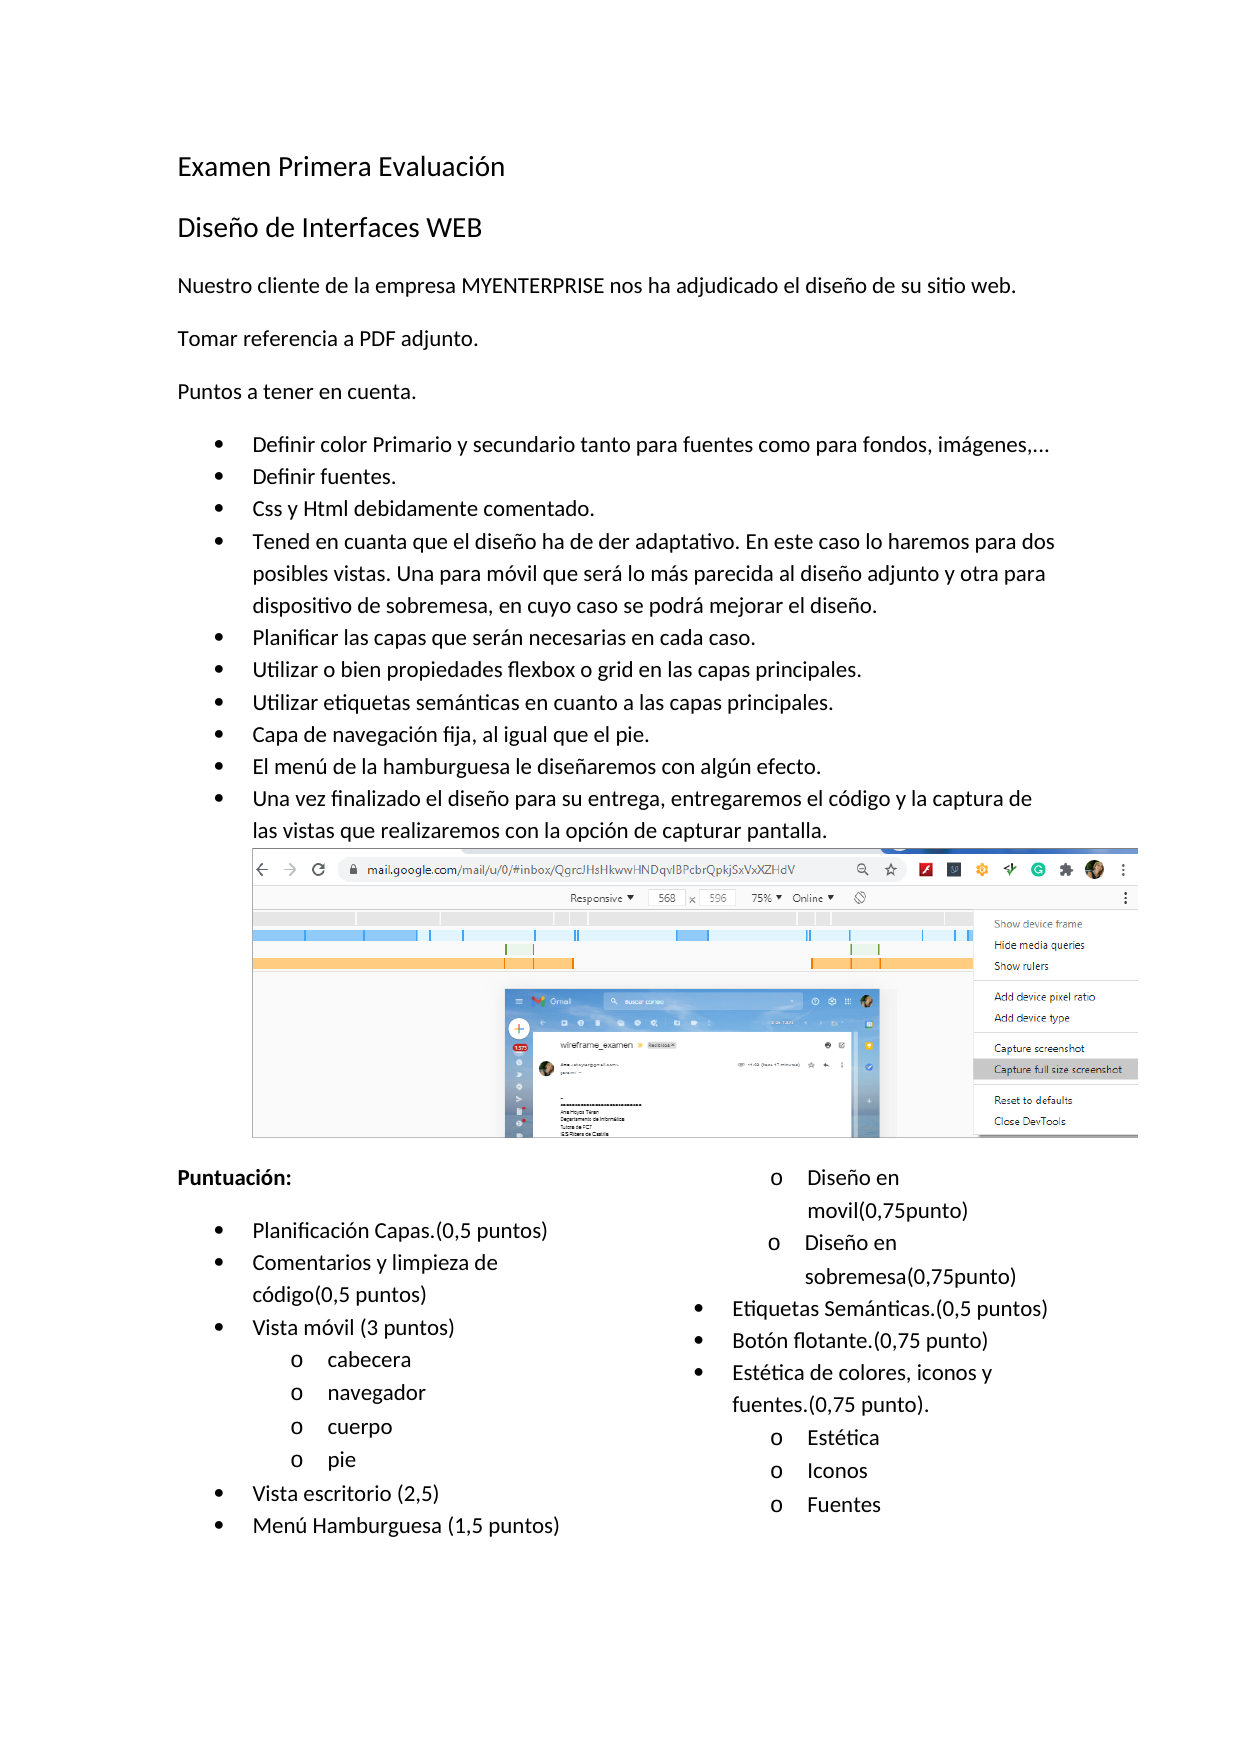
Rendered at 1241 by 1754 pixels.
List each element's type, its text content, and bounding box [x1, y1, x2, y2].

list Definir fuentes. [215, 462, 1063, 490]
list Estética [769, 1423, 1063, 1452]
list Estética de colores, iconos y fuentes.(0,75 punto). [694, 1358, 1063, 1419]
list Iconos [769, 1456, 1063, 1486]
list Etiquetas Semánticas.(0,5 puntos) [694, 1294, 1063, 1322]
list El menú de la hamburguesa le diseñaremos con algún efecto. [215, 752, 1063, 780]
list Vista escritorio (2,5) [215, 1479, 583, 1507]
list navegador [290, 1378, 583, 1407]
list cuerpo [290, 1412, 583, 1441]
list Utilizar etiquetas semánticas en cuanto a las capas principales. [215, 688, 1063, 716]
list Vista móvil (3 puntos) [215, 1313, 583, 1341]
text Puntuación: [177, 1163, 583, 1191]
list Fuentes [769, 1490, 1063, 1519]
list Css y Html debidamente comentado. [215, 494, 1063, 523]
list cabecera [290, 1345, 583, 1374]
list Botón flotante.(0,75 punto) [694, 1326, 1063, 1354]
text Puntos a tener en cuenta. [177, 377, 1063, 405]
list Utilizar o bien propiedades flexbox o grid en las capas principales. [215, 656, 1063, 683]
list Menú Hamburguesa (1,5 puntos) [215, 1511, 583, 1539]
list Diseño en movil(0,75punto) [769, 1163, 1063, 1224]
list Definir color Primario y secundario tanto para fuentes como para fondos, imágenes,... [215, 430, 1063, 458]
picture [252, 848, 1138, 1138]
text Examen Primera Evaluación [177, 148, 1063, 183]
text Nuestro cliente de la empresa MYENTERPRISE nos ha adjudicado el diseño de su sitio web. [177, 271, 1063, 299]
text Diseño de Interfaces WEB [177, 209, 1063, 245]
text Tomar referencia a PDF adjunto. [177, 324, 1063, 352]
list pie [290, 1445, 583, 1474]
list Planificación Capas.(0,5 puntos) [215, 1216, 583, 1244]
list Planificar las capas que serán necesarias en cada caso. [215, 623, 1063, 651]
list Tened en cuanta que el diseño ha de der adaptativo. En este caso lo haremos para dos posibles vistas. Una para móvil que será lo más parecida al diseño adjunto y otra para dispositivo de sobremesa, en cuyo caso se podrá mejorar el diseño. [215, 527, 1063, 619]
list Capa de navegación fija, al igual que el pie. [215, 720, 1063, 748]
list Comentarios y limpieza de código(0,5 puntos) [215, 1248, 583, 1308]
list Diseño en sobremesa(0,75punto) [767, 1228, 1063, 1290]
